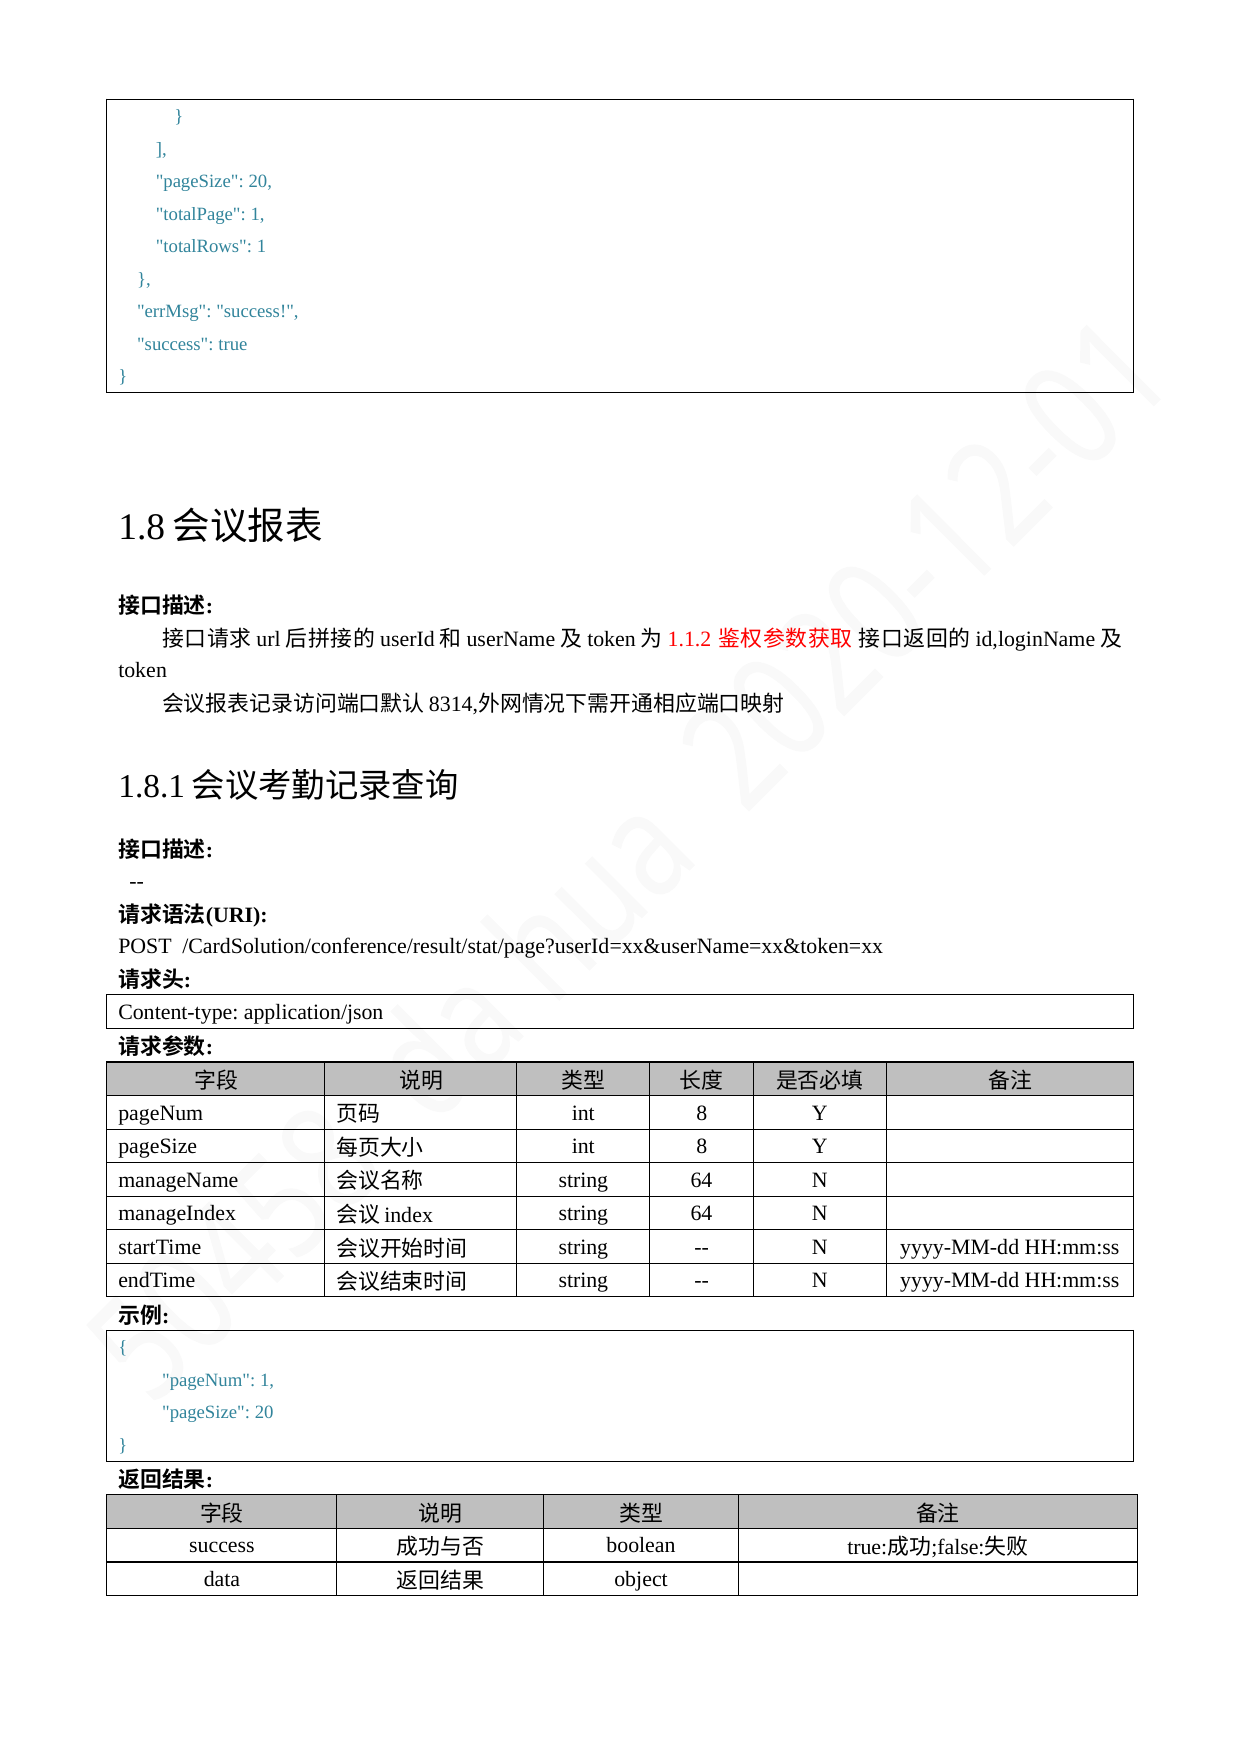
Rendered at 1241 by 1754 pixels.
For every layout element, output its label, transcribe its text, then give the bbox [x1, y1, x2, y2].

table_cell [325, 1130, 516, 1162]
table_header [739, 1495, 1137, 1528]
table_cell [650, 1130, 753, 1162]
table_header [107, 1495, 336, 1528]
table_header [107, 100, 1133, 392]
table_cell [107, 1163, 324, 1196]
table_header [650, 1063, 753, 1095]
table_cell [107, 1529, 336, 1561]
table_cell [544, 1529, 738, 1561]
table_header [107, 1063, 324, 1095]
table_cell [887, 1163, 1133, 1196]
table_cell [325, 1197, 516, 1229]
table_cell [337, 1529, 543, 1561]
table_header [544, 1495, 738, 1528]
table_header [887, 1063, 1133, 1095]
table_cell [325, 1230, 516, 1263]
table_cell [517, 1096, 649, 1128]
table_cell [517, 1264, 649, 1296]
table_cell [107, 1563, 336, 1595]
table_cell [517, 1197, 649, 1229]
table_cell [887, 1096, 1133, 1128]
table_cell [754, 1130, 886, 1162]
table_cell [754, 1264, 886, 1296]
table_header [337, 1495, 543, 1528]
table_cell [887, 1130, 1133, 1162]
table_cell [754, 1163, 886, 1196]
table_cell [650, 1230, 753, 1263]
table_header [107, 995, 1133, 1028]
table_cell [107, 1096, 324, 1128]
text -- [118, 864, 1122, 897]
text 接口请求url后拼接的userId和userName及token为1.1.2 鉴权参数获取 接口返回的id,loginName及token [118, 621, 1122, 686]
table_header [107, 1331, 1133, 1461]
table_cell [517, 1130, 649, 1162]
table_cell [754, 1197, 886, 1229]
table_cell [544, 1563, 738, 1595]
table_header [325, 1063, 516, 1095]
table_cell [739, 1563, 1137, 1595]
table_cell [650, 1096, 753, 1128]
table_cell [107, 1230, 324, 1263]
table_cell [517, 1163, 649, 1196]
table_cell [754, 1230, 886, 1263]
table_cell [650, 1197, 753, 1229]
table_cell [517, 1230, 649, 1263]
subtitle 1.8会议报表 [118, 491, 1122, 556]
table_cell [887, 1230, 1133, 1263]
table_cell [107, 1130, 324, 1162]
text 请求头: [118, 962, 1122, 994]
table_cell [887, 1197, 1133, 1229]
text 请求语法(URI): [118, 897, 1122, 929]
text 请求参数: [118, 1029, 1122, 1061]
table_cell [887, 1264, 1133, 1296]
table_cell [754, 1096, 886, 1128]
subtitle 1.8.1会议考勤记录查询 [118, 751, 1122, 816]
text 示例: [118, 1297, 1122, 1330]
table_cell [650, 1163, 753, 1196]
text 会议报表记录访问端口默认8314,外网情况下需开通相应端口映射 [118, 686, 1122, 718]
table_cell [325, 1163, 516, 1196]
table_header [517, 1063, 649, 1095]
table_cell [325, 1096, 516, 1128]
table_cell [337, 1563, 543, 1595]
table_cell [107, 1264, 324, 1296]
text 接口描述: [118, 832, 1122, 864]
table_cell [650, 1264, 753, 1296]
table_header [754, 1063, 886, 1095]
text 返回结果: [118, 1462, 1122, 1494]
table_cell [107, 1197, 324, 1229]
text POST /CardSolution/conference/result/stat/page?userId=xx&userName=xx&token=xx [118, 929, 1122, 962]
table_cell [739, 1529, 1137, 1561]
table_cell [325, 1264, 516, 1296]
text 接口描述: [118, 588, 1122, 621]
